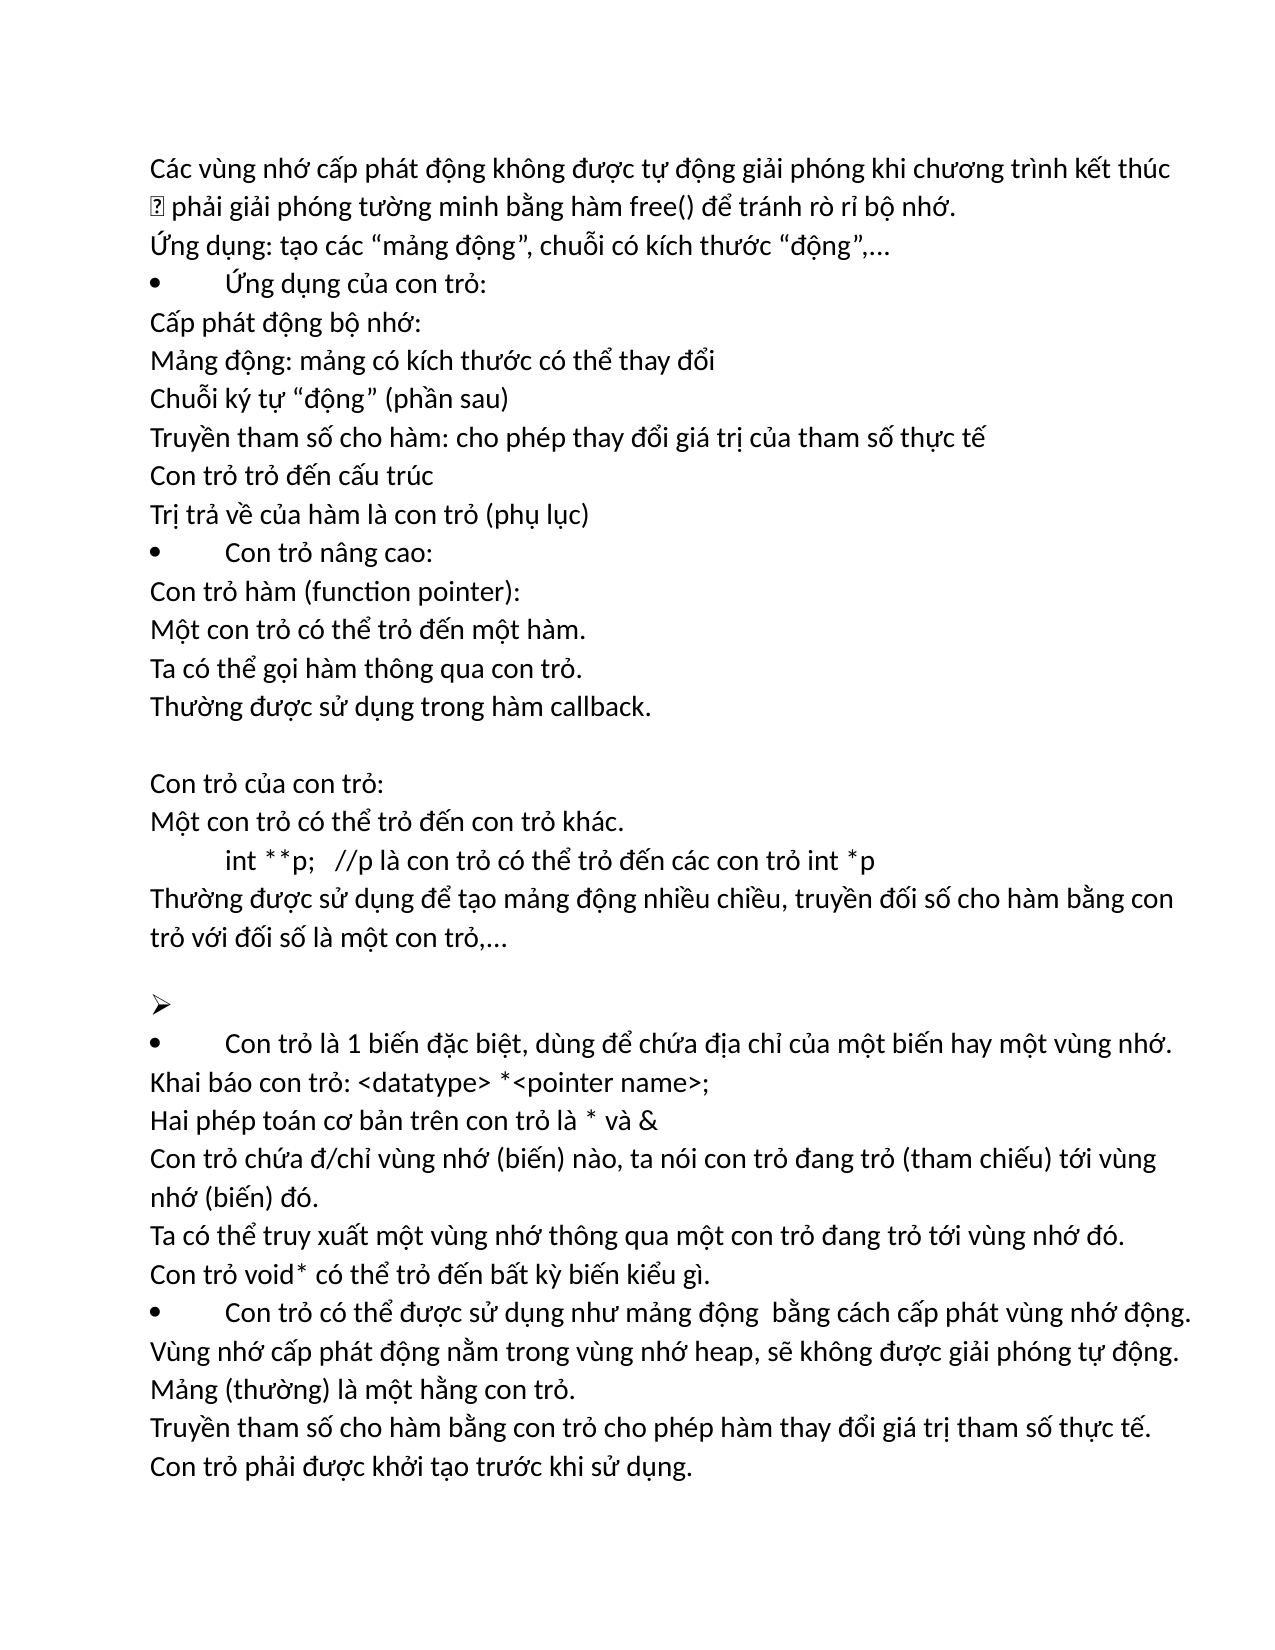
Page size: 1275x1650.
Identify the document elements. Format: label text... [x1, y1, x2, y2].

list Con trỏ nâng cao: [150, 534, 1200, 570]
list Con trỏ hàm (function pointer): Một con trỏ có thể trỏ đến một hàm. Ta có thể gọi hàm thông qua con trỏ. Thường được sử dụng trong hàm callback. Con trỏ của con trỏ: Một con trỏ có thể trỏ đến con trỏ khác. int **p; //p là con trỏ có thể trỏ đến các con trỏ int *p Thường được sử dụng để tạo mảng động nhiều chiều, truyền đối số cho hàm bằng con trỏ với đối số là một con trỏ,... [150, 573, 1200, 984]
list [150, 150, 1200, 262]
list Cấp phát động bộ nhớ: Mảng động: mảng có kích thước có thể thay đổi Chuỗi ký tự “động” (phần sau) Truyền tham số cho hàm: cho phép thay đổi giá trị của tham số thực tế Con trỏ trỏ đến cấu trúc Trị trả về của hàm là con trỏ (phụ lục) [150, 304, 1200, 532]
list Ứng dụng của con trỏ: [150, 265, 1200, 301]
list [150, 1294, 1200, 1484]
list Con trỏ là 1 biến đặc biệt, dùng để chứa địa chỉ của một biến hay một vùng nhớ. Khai báo con trỏ: <datatype> *<pointer name>; Hai phép toán cơ bản trên con trỏ là * và & Con trỏ chứa đ/chỉ vùng nhớ (biến) nào, ta nói con trỏ đang trỏ (tham chiếu) tới vùng nhớ (biến) đó. Ta có thể truy xuất một vùng nhớ thông qua một con trỏ đang trỏ tới vùng nhớ đó. Con trỏ void* có thể trỏ đến bất kỳ biến kiểu gì. [150, 1025, 1200, 1291]
